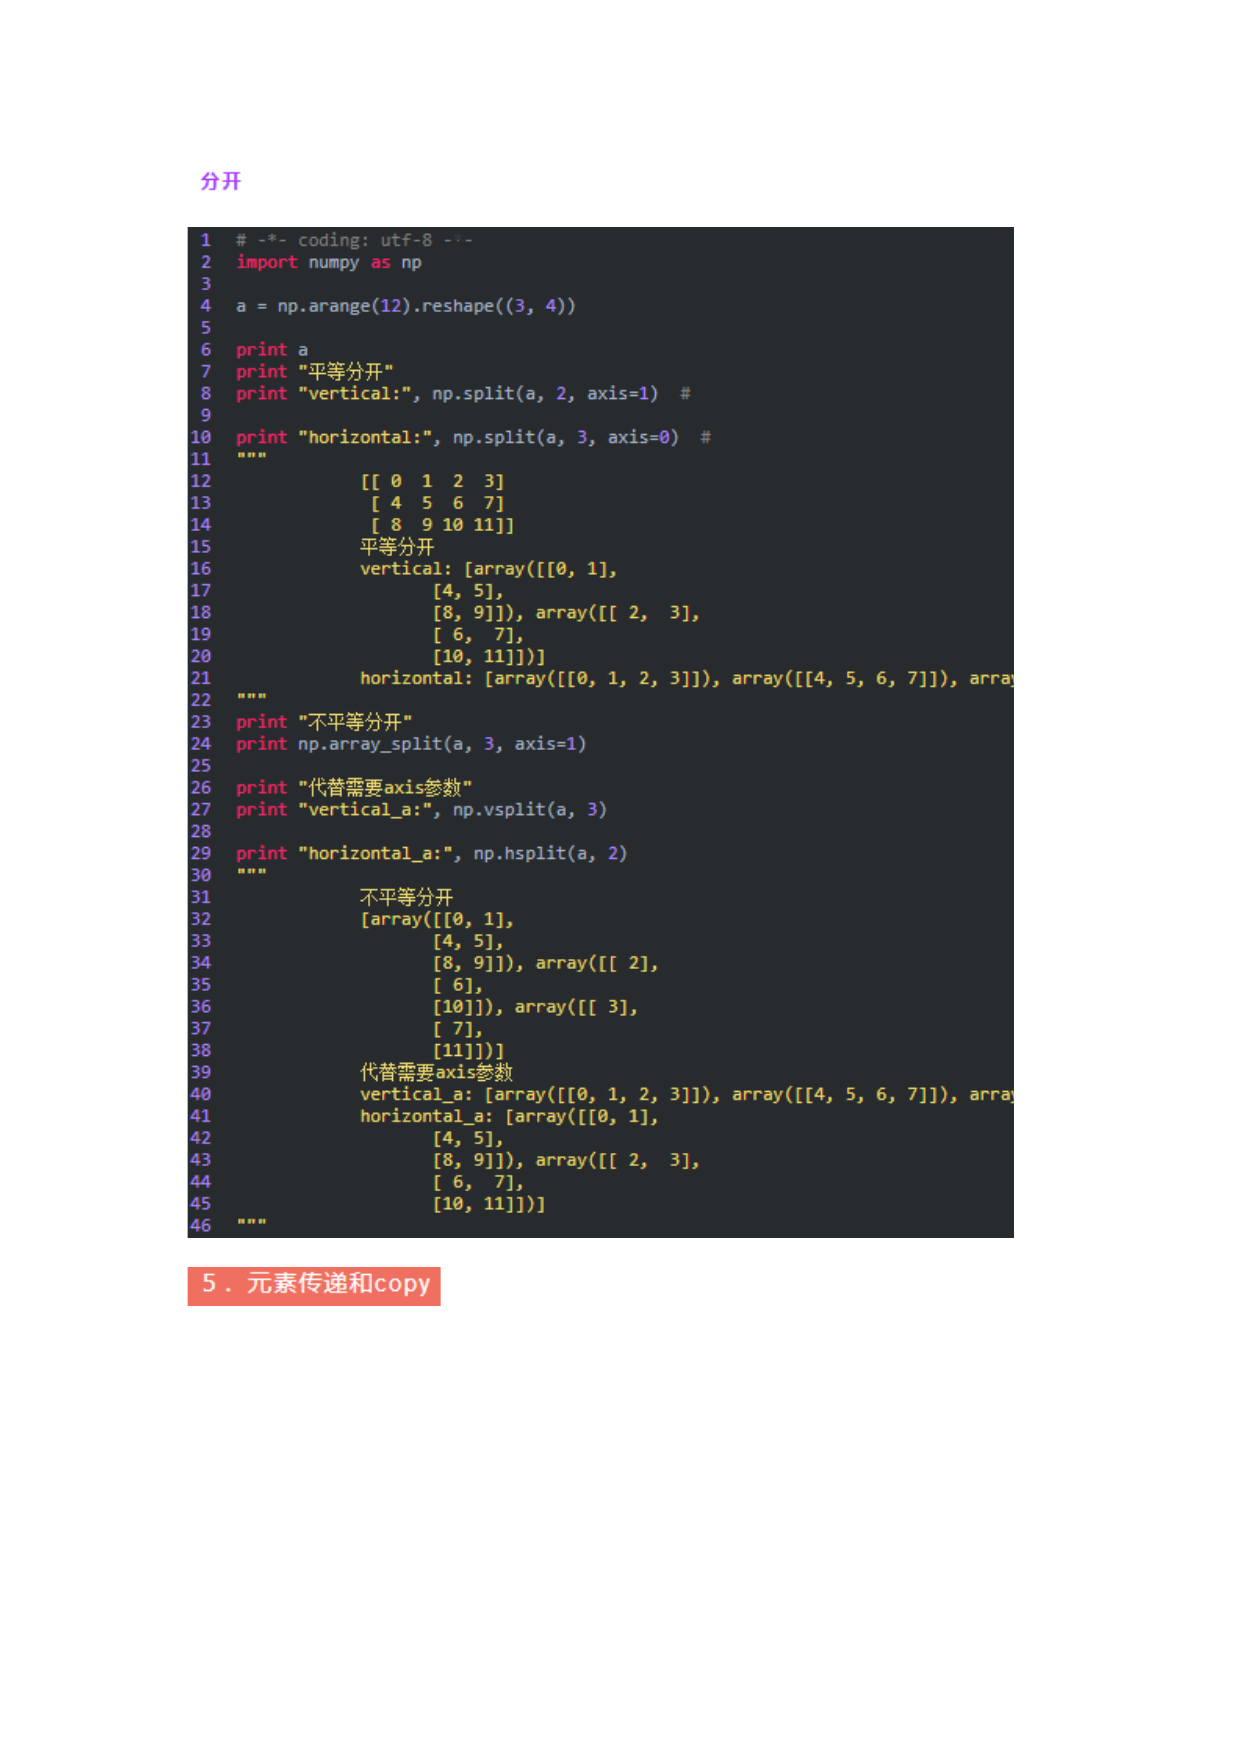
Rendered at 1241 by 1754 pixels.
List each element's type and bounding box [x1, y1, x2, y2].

picture [187, 1267, 441, 1306]
picture [187, 162, 255, 205]
picture [187, 227, 1014, 1238]
